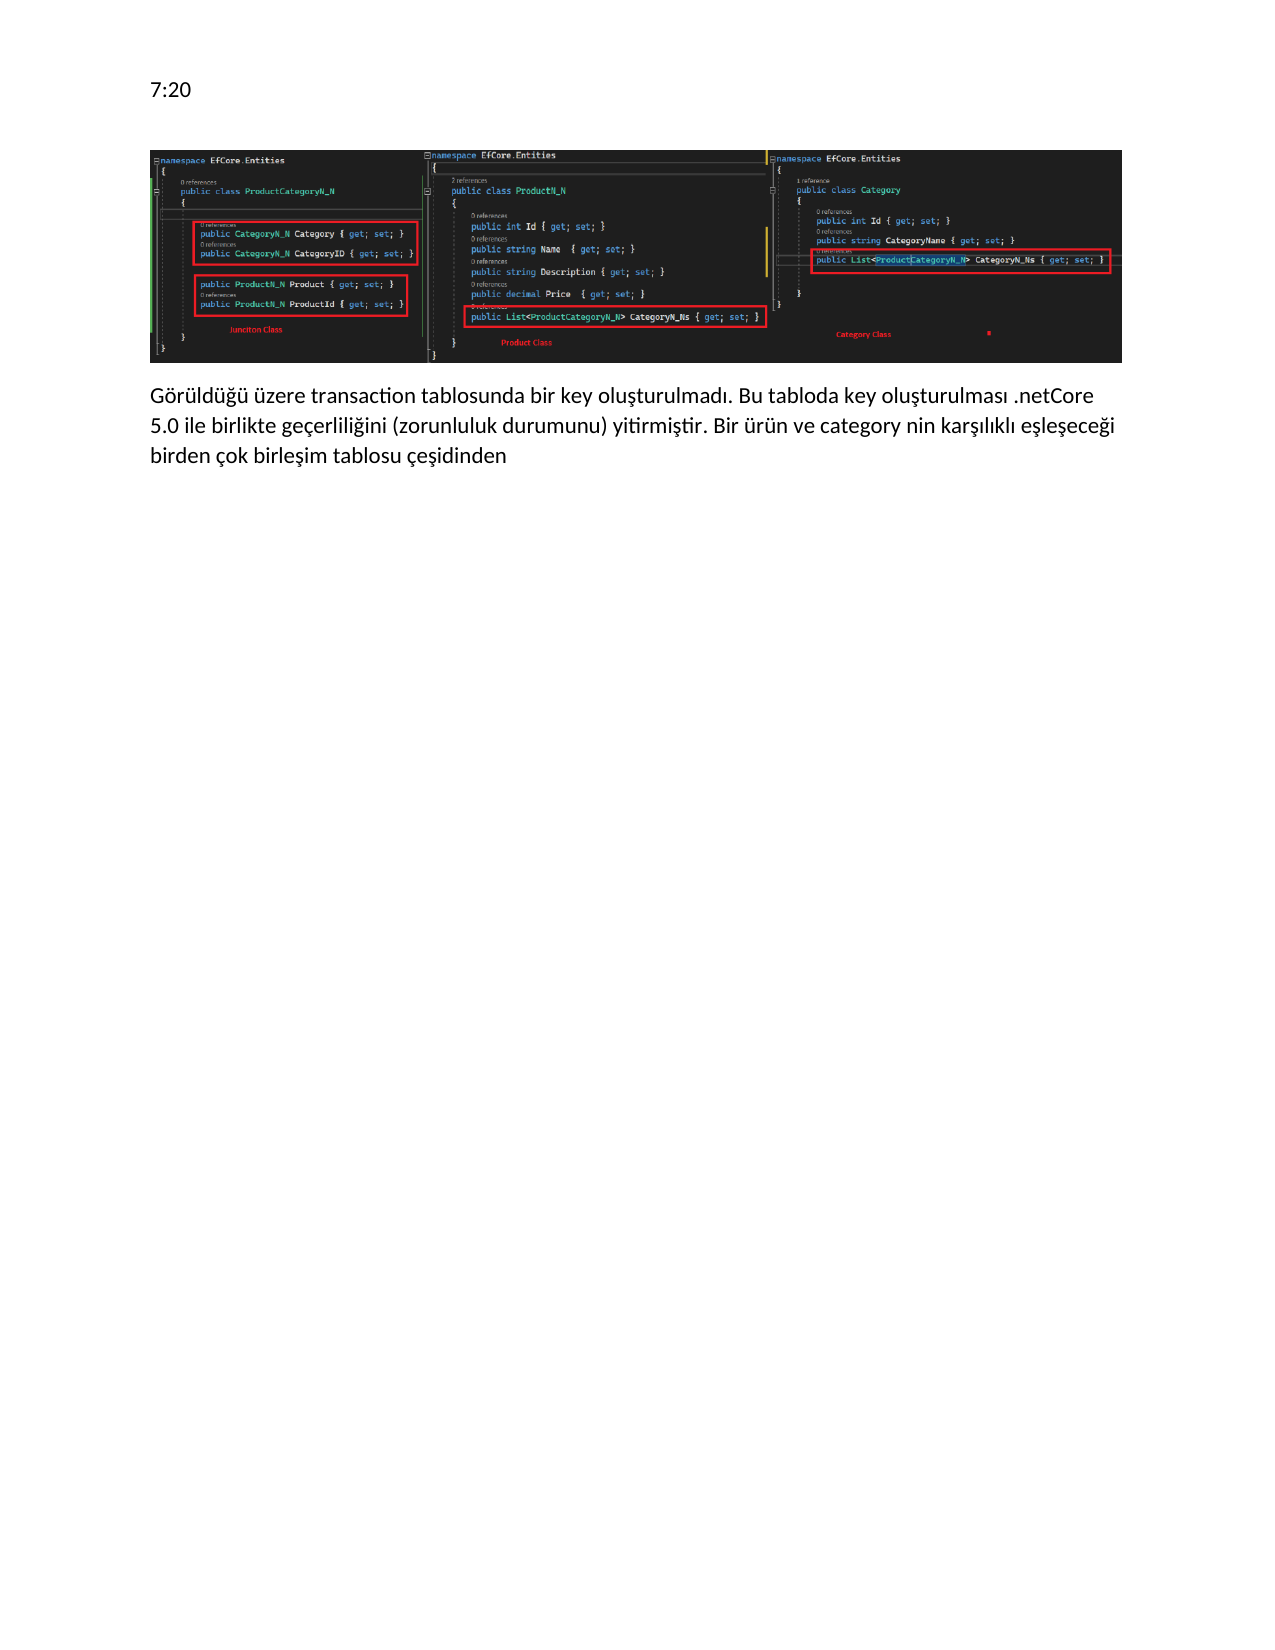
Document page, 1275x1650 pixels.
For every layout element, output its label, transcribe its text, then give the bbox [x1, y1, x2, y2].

picture [150, 150, 1122, 363]
text Görüldüğü üzere transaction tablosunda bir key oluşturulmadı. Bu tabloda key oluşturulması .netCore 5.0 ile birlikte geçerliliğini (zorunluluk durumunu) yitirmiştir. Bir ürün ve category nin karşılıklı eşleşeceği birden çok birleşim tablosu çeşidinden [150, 381, 1125, 470]
